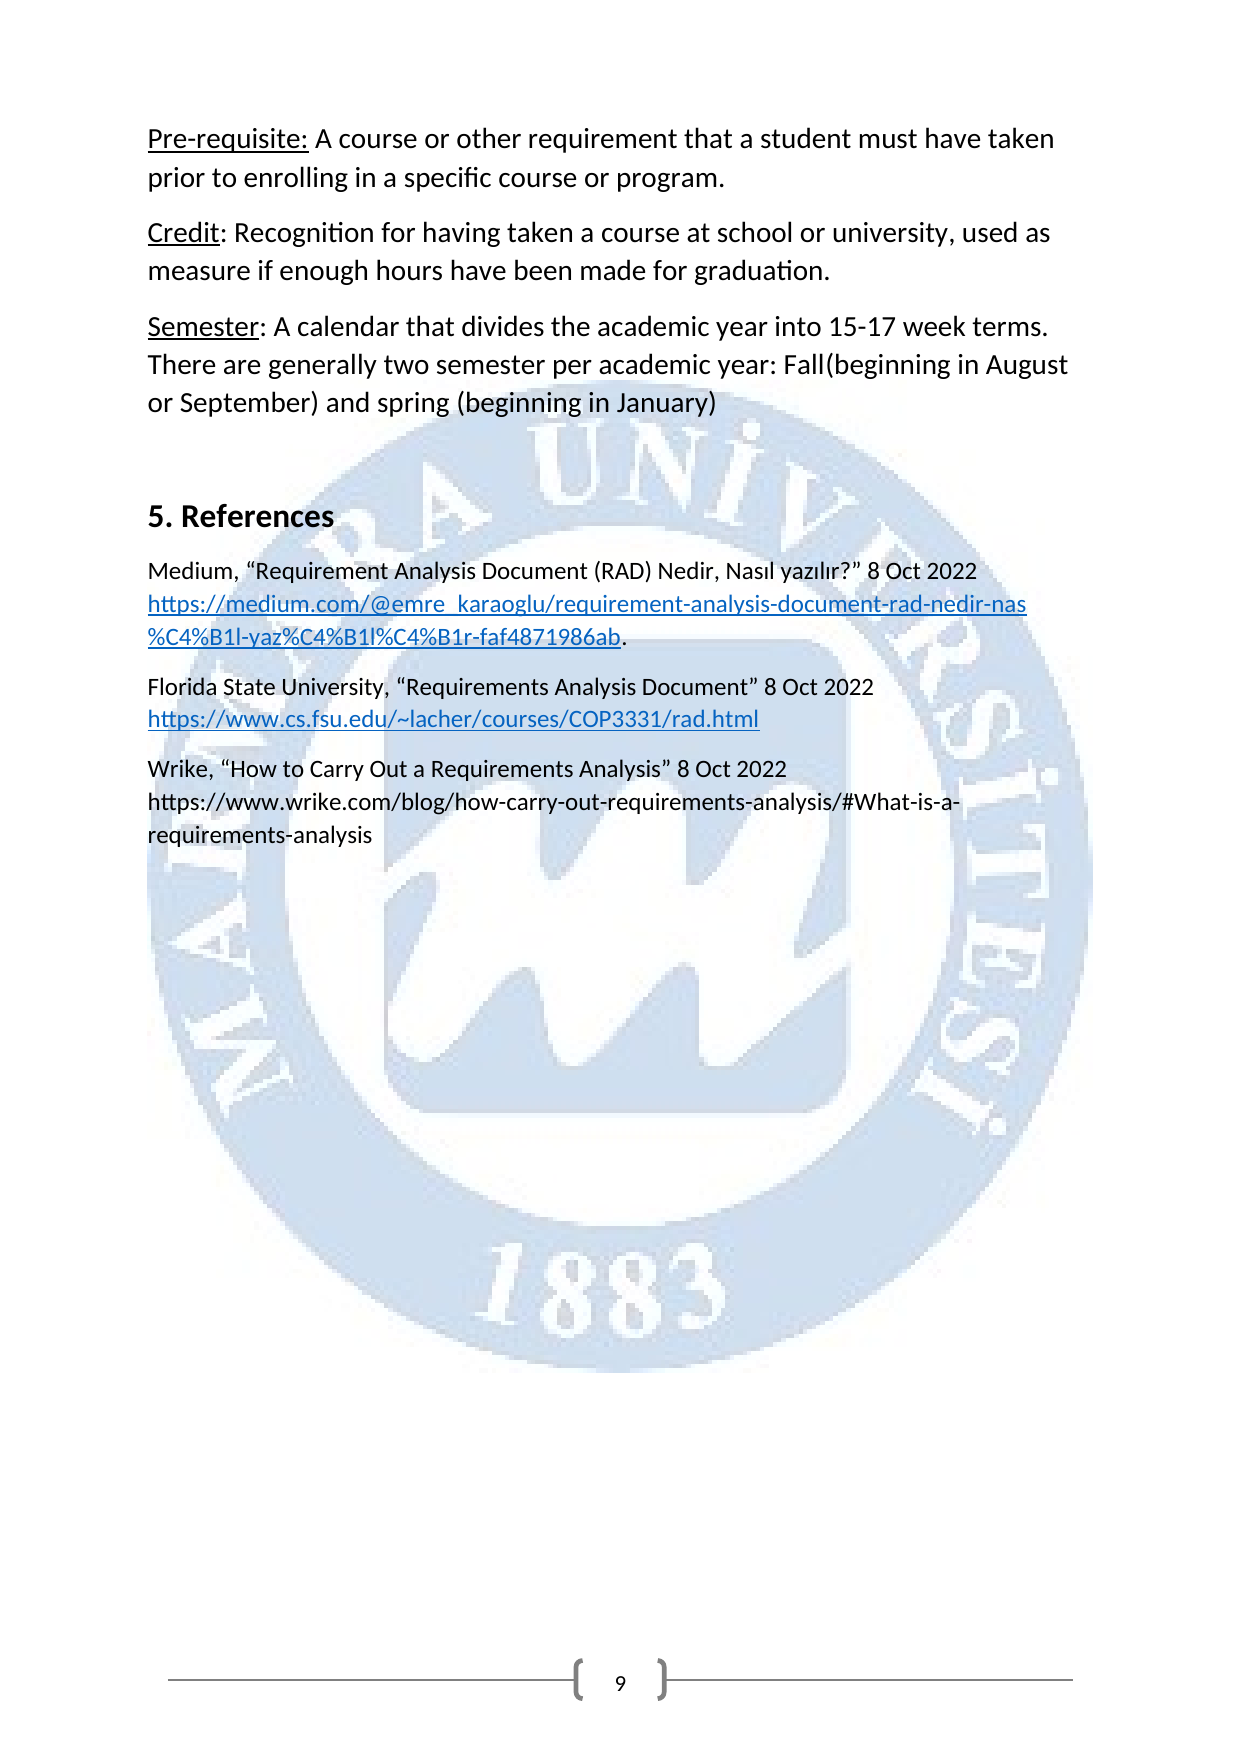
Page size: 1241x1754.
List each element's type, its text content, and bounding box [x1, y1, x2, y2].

text 5. References [147, 495, 1092, 535]
picture [147, 380, 1093, 1373]
text Credit: Recognition for having taken a course at school or university, used as measure if enough hours have been made for graduation. [147, 214, 1092, 288]
text Wrike, “How to Carry Out a Requirements Analysis” 8 Oct 2022 https://www.wrike.com/blog/how-carry-out-requirements-analysis/#What-is-a-requirements-analysis [147, 753, 1092, 849]
text Medium, “Requirement Analysis Document (RAD) Nedir, Nasıl yazılır?” 8 Oct 2022 https://medium.com/@emre_karaoglu/requirement-analysis-document-rad-nedir-nas%C4%B1l-yaz%C4%B1l%C4%B1r-faf4871986ab. [147, 555, 1092, 652]
text Florida State University, “Requirements Analysis Document” 8 Oct 2022 https://www.cs.fsu.edu/~lacher/courses/COP3331/rad.html [147, 671, 1092, 734]
text Pre-requisite: A course or other requirement that a student must have taken prior to enrolling in a specific course or program. [147, 121, 1092, 194]
